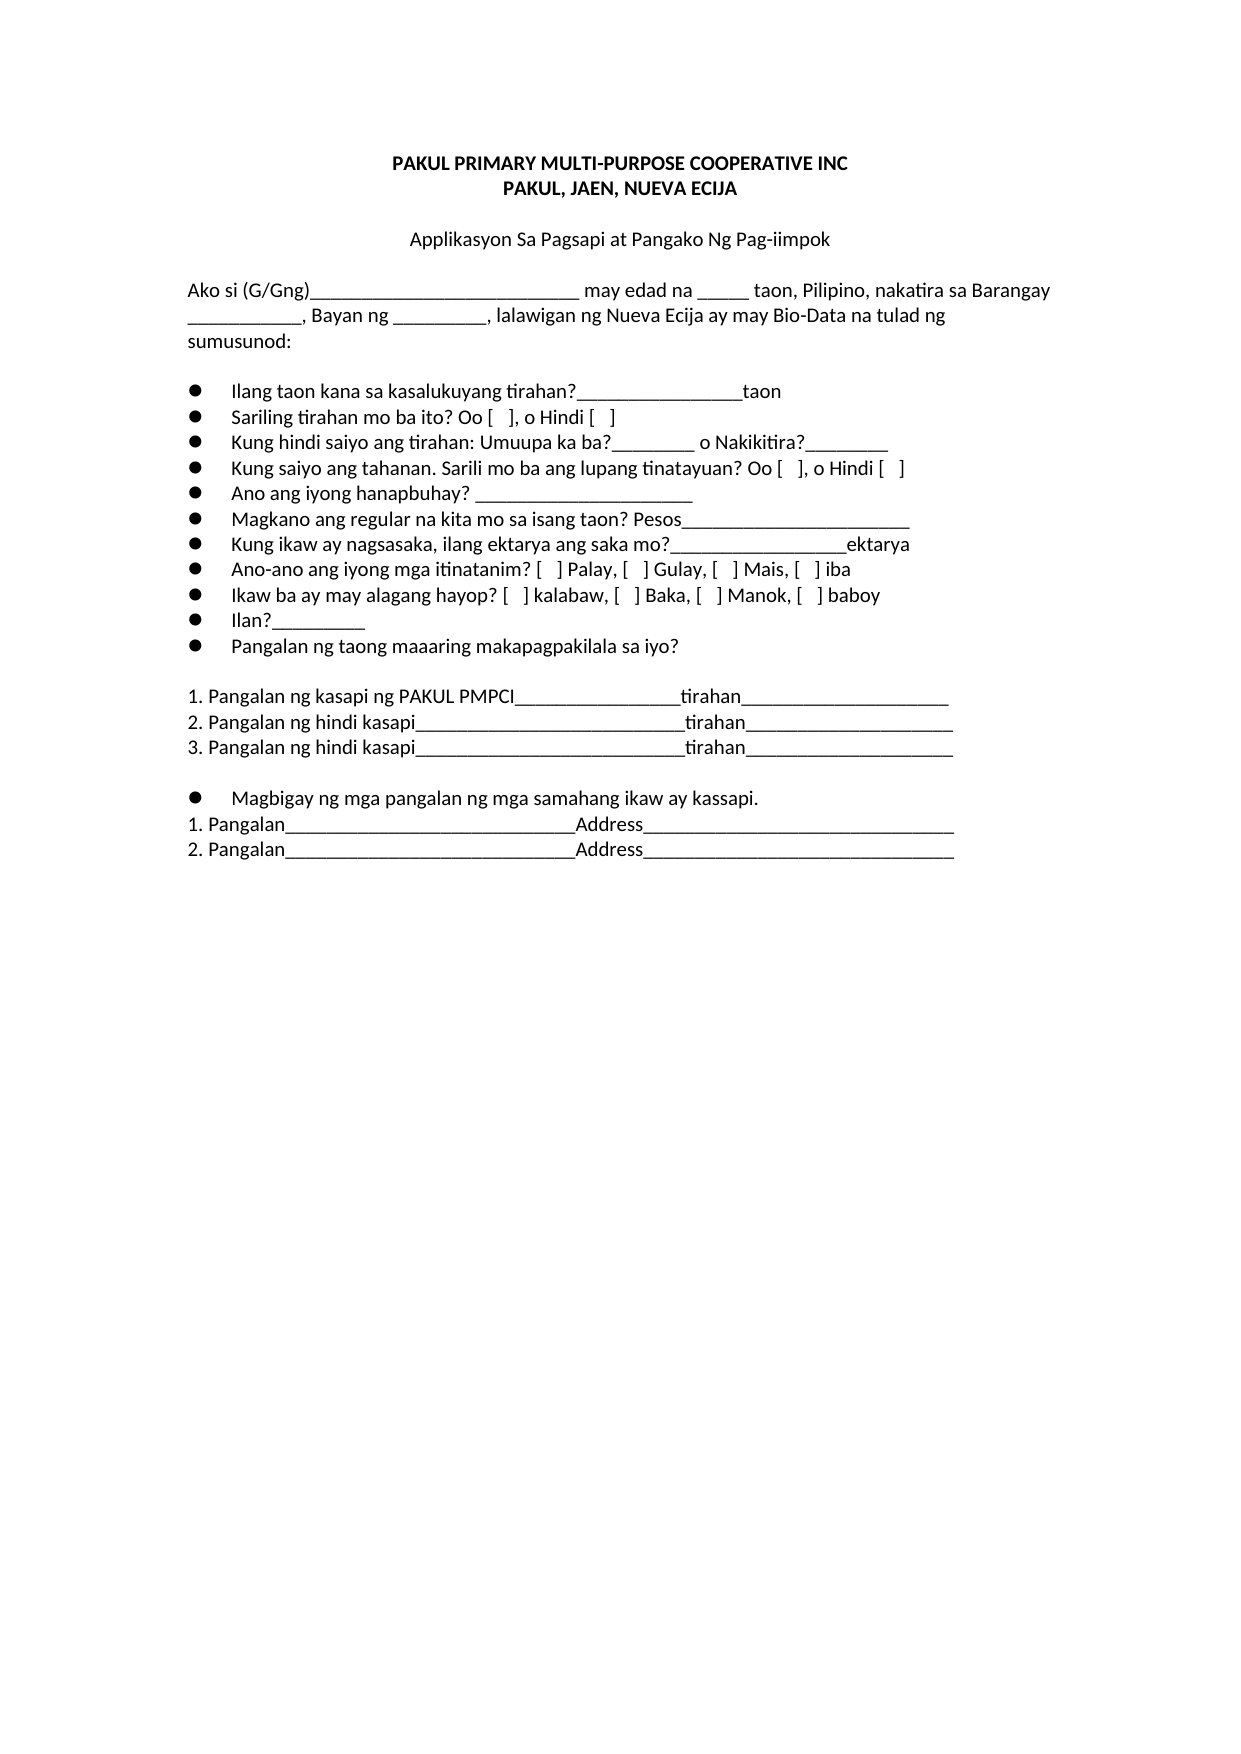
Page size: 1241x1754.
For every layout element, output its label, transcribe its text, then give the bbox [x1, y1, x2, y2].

list Ano ang iyong hanapbuhay? _____________________ [187, 480, 1053, 506]
list Magkano ang regular na kita mo sa isang taon? Pesos______________________ [187, 506, 1053, 531]
list Sariling tirahan mo ba ito? Oo [ ], o Hindi [ ] [187, 404, 1053, 429]
list Pangalan ng hindi kasapi__________________________tirahan____________________ [187, 709, 1053, 734]
list Ano-ano ang iyong mga itinatanim? [ ] Palay, [ ] Gulay, [ ] Mais, [ ] iba [187, 557, 1053, 582]
list Magbigay ng mga pangalan ng mga samahang ikaw ay kassapi. [187, 785, 1053, 811]
list Kung hindi saiyo ang tirahan: Umuupa ka ba?________ o Nakikitira?________ [187, 429, 1053, 455]
list Kung saiyo ang tahanan. Sarili mo ba ang lupang tinatayuan? Oo [ ], o Hindi [ ] [187, 455, 1053, 480]
list Pangalan____________________________Address______________________________ [187, 811, 1053, 836]
list Ilan?_________ [187, 607, 1053, 633]
list Pangalan____________________________Address______________________________ [187, 836, 1053, 862]
text Applikasyon Sa Pagsapi at Pangako Ng Pag-iimpok [187, 226, 1053, 252]
text Ako si (G/Gng)__________________________ may edad na _____ taon, Pilipino, nakatira sa Barangay ___________, Bayan ng _________, lalawigan ng Nueva Ecija ay may Bio-Data na tulad ng sumusunod: [187, 277, 1053, 353]
list Ikaw ba ay may alagang hayop? [ ] kalabaw, [ ] Baka, [ ] Manok, [ ] baboy [187, 582, 1053, 607]
list Pangalan ng hindi kasapi__________________________tirahan____________________ [187, 734, 1053, 760]
text PAKUL, JAEN, NUEVA ECIJA [187, 175, 1053, 201]
list Kung ikaw ay nagsasaka, ilang ektarya ang saka mo?_________________ektarya [187, 531, 1053, 557]
list Ilang taon kana sa kasalukuyang tirahan?________________taon [187, 379, 1053, 404]
text PAKUL PRIMARY MULTI-PURPOSE COOPERATIVE INC [187, 150, 1053, 175]
list Pangalan ng taong maaaring makapagpakilala sa iyo? [187, 633, 1053, 658]
list Pangalan ng kasapi ng PAKUL PMPCI________________tirahan____________________ [187, 684, 1053, 709]
